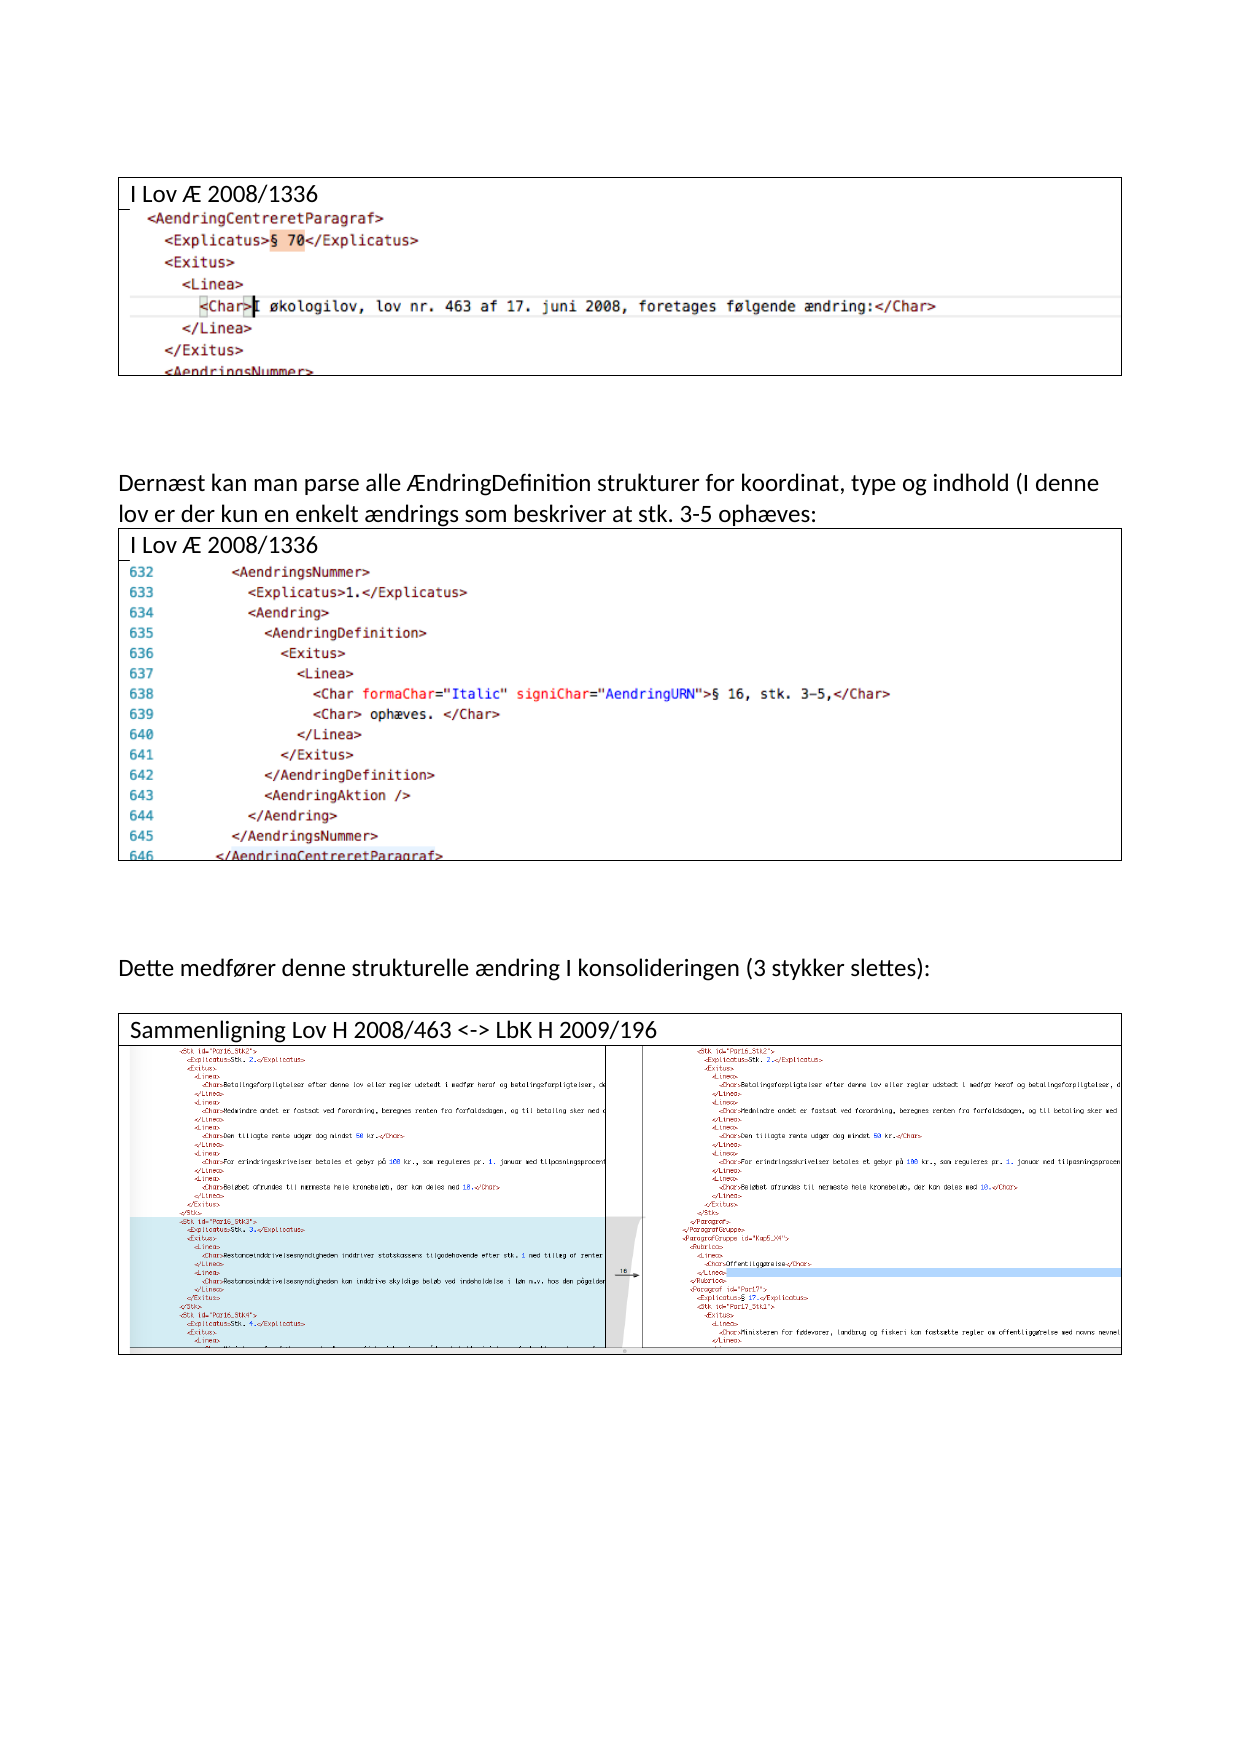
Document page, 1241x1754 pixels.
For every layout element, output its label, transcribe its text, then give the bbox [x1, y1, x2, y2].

picture [129, 560, 1121, 860]
text Dernæst kan man parse alle ÆndringDefinition strukturer for koordinat, type og indhold (I denne lov er der kun en enkelt ændrings som beskriver at stk. 3-5 ophæves: [118, 467, 1122, 528]
table_header Sammenligning Lov H 2008/463 <-> LbK H 2009/196 [119, 1014, 1121, 1045]
table_cell [119, 1046, 129, 1354]
table_header I Lov Æ 2008/1336 [119, 178, 1121, 209]
picture [129, 209, 1121, 375]
text Dette medfører denne strukturelle ændring I konsolideringen (3 stykker slettes): [118, 952, 1122, 983]
table_cell [119, 210, 129, 374]
picture [129, 1046, 1121, 1354]
table_cell [119, 561, 129, 860]
table_header I Lov Æ 2008/1336 [119, 529, 1121, 560]
